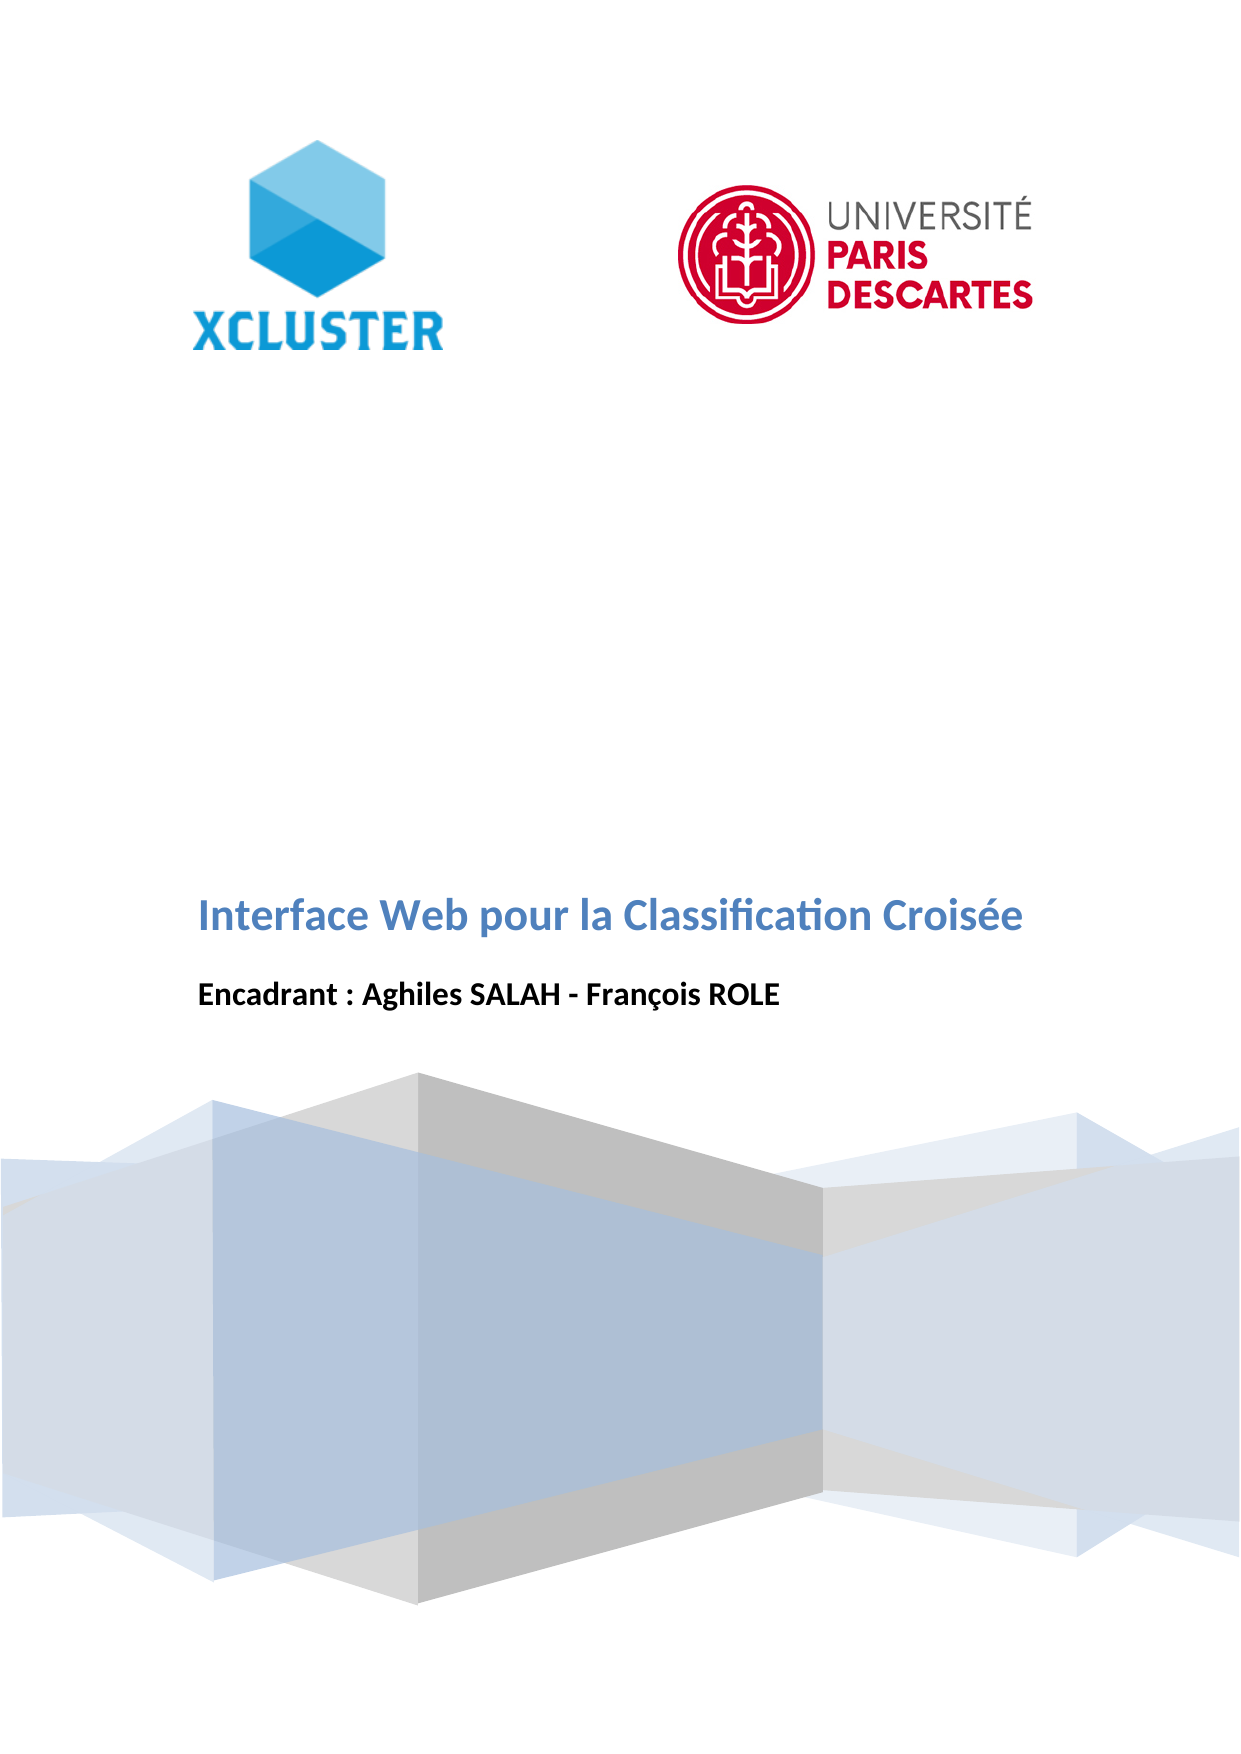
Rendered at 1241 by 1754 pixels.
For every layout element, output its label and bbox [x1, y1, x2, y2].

picture [203, 338, 214, 350]
picture [422, 318, 434, 329]
picture [422, 335, 432, 350]
picture [192, 140, 443, 350]
picture [678, 185, 1097, 324]
